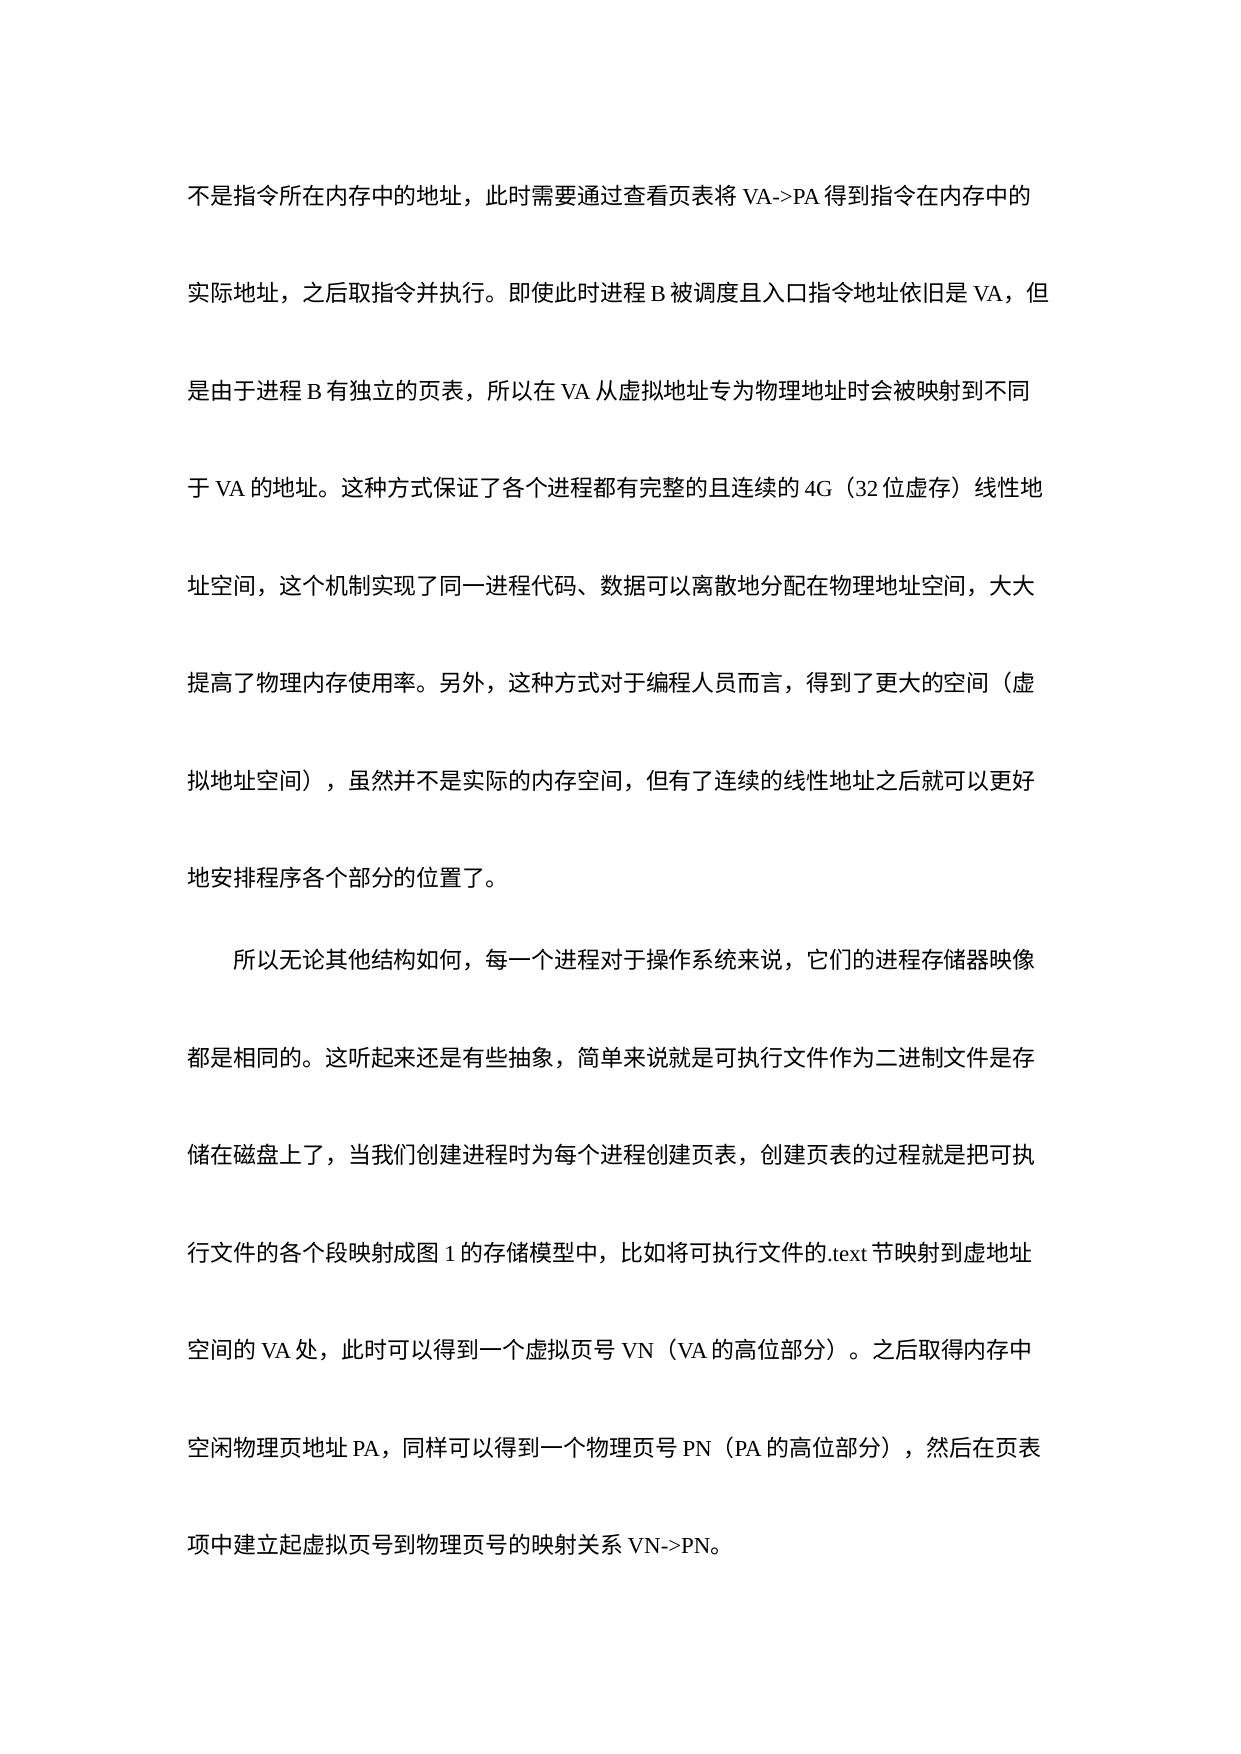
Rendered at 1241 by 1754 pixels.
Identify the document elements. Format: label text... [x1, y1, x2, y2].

text 所以无论其他结构如何，每一个进程对于操作系统来说，它们的进程存储器映像都是相同的。这听起来还是有些抽象，简单来说就是可执行文件作为二进制文件是存储在磁盘上了，当我们创建进程时为每个进程创建页表，创建页表的过程就是把可执行文件的各个段映射成图1的存储模型中，比如将可执行文件的.text节映射到虚地址空间的VA处，此时可以得到一个虚拟页号VN（VA的高位部分）。之后取得内存中空闲物理页地址PA，同样可以得到一个物理页号PN（PA的高位部分），然后在页表项中建立起虚拟页号到物理页号的映射关系VN->PN。 [187, 926, 1053, 1576]
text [187, 162, 1053, 909]
